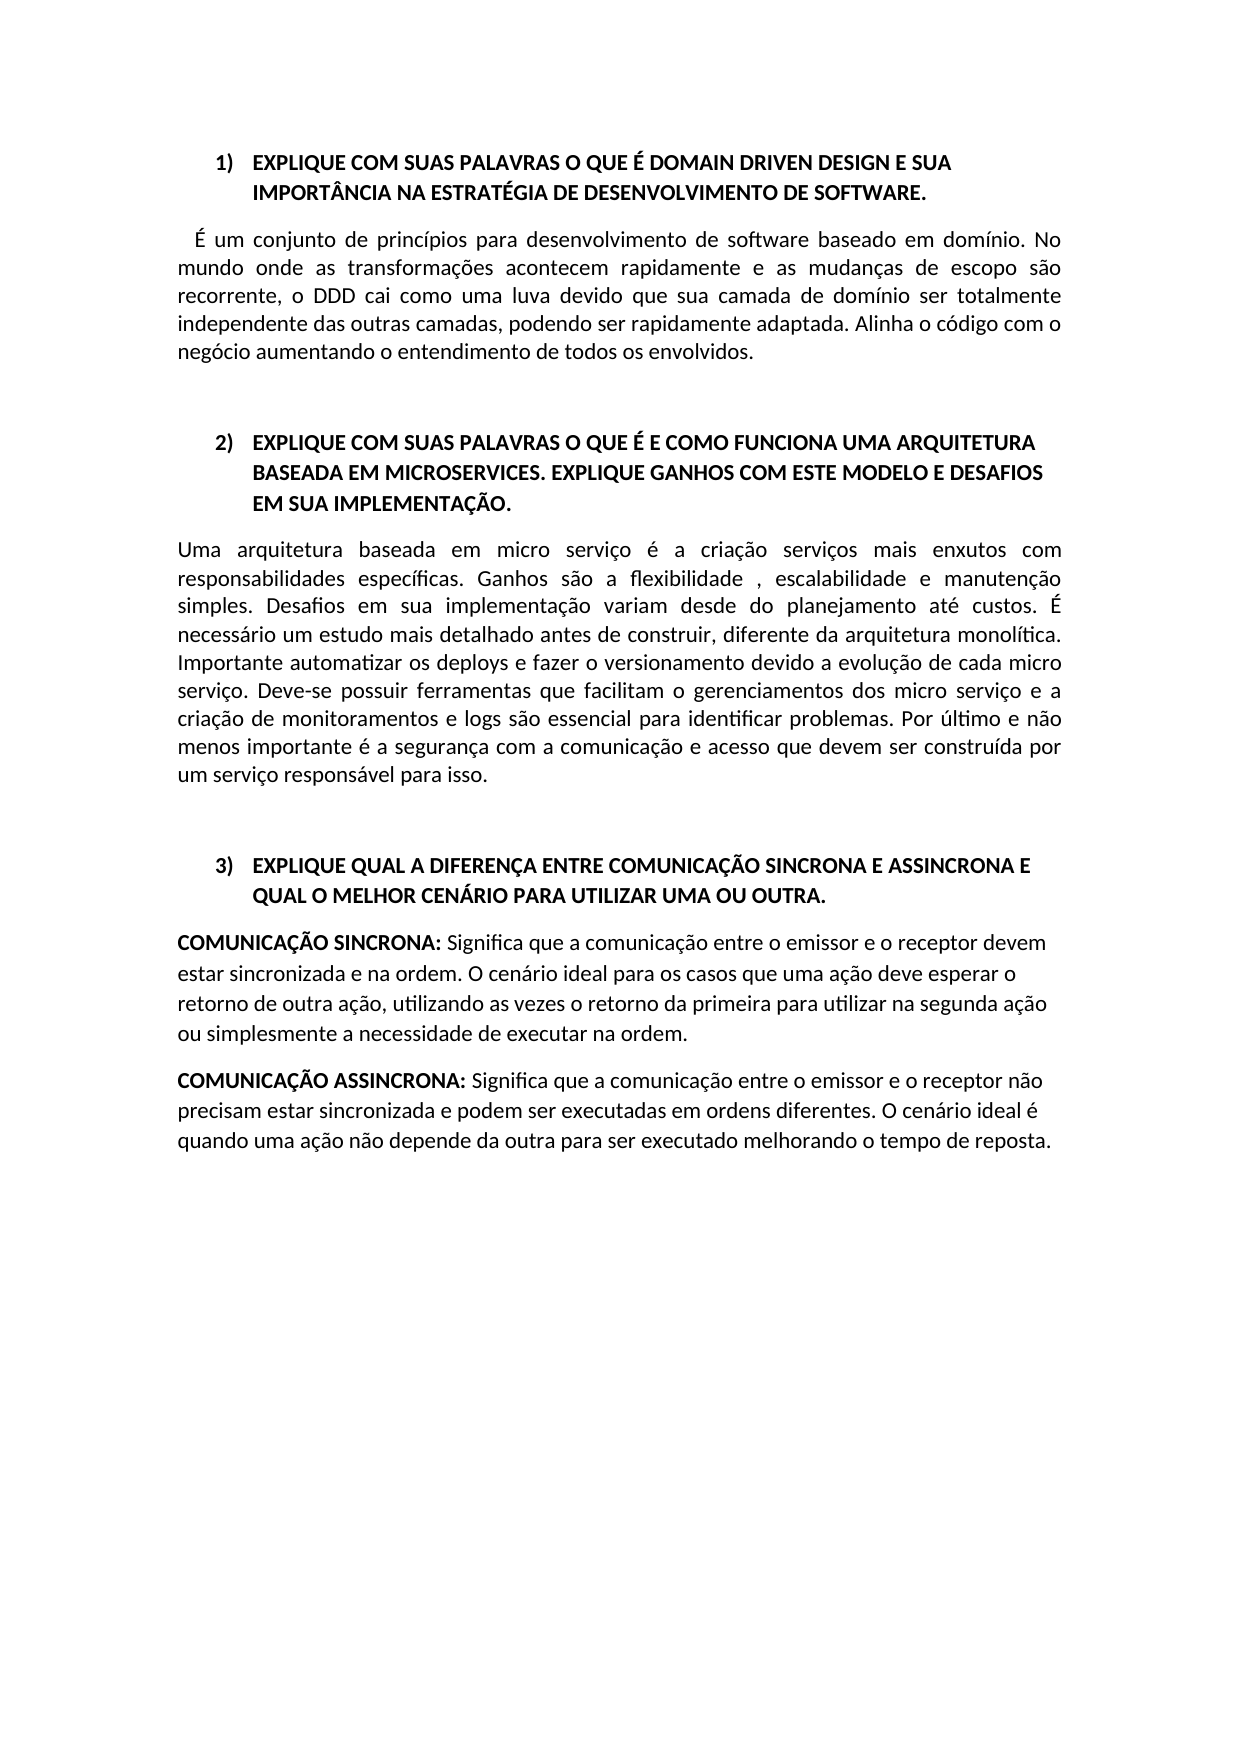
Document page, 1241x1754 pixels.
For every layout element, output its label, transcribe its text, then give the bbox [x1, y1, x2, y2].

text Uma arquitetura baseada em micro serviço é a criação serviços mais enxutos com responsabilidades específicas. Ganhos são a flexibilidade , escalabilidade e manutenção simples. Desafios em sua implementação variam desde do planejamento até custos. É necessário um estudo mais detalhado antes de construir, diferente da arquitetura monolítica. Importante automatizar os deploys e fazer o versionamento devido a evolução de cada micro serviço. Deve-se possuir ferramentas que facilitam o gerenciamentos dos micro serviço e a criação de monitoramentos e logs são essencial para identificar problemas. Por último e não menos importante é a segurança com a comunicação e acesso que devem ser construída por um serviço responsável para isso. [177, 536, 1063, 788]
text COMUNICAÇÃO SINCRONA: Significa que a comunicação entre o emissor e o receptor devem estar sincronizada e na ordem. O cenário ideal para os casos que uma ação deve esperar o retorno de outra ação, utilizando as vezes o retorno da primeira para utilizar na segunda ação ou simplesmente a necessidade de executar na ordem. [177, 928, 1063, 1047]
text É um conjunto de princípios para desenvolvimento de software baseado em domínio. No mundo onde as transformações acontecem rapidamente e as mudanças de escopo são recorrente, o DDD cai como uma luva devido que sua camada de domínio ser totalmente independente das outras camadas, podendo ser rapidamente adaptada. Alinha o código com o negócio aumentando o entendimento de todos os envolvidos. [177, 225, 1063, 365]
list EXPLIQUE COM SUAS PALAVRAS O QUE É DOMAIN DRIVEN DESIGN E SUA IMPORTÂNCIA NA ESTRATÉGIA DE DESENVOLVIMENTO DE SOFTWARE. [215, 148, 1063, 206]
list EXPLIQUE COM SUAS PALAVRAS O QUE É E COMO FUNCIONA UMA ARQUITETURA BASEADA EM MICROSERVICES. EXPLIQUE GANHOS COM ESTE MODELO E DESAFIOS EM SUA IMPLEMENTAÇÃO. [215, 428, 1063, 517]
list EXPLIQUE QUAL A DIFERENÇA ENTRE COMUNICAÇÃO SINCRONA E ASSINCRONA E QUAL O MELHOR CENÁRIO PARA UTILIZAR UMA OU OUTRA. [215, 851, 1063, 909]
text COMUNICAÇÃO ASSINCRONA: Significa que a comunicação entre o emissor e o receptor não precisam estar sincronizada e podem ser executadas em ordens diferentes. O cenário ideal é quando uma ação não depende da outra para ser executado melhorando o tempo de reposta. [177, 1066, 1063, 1154]
